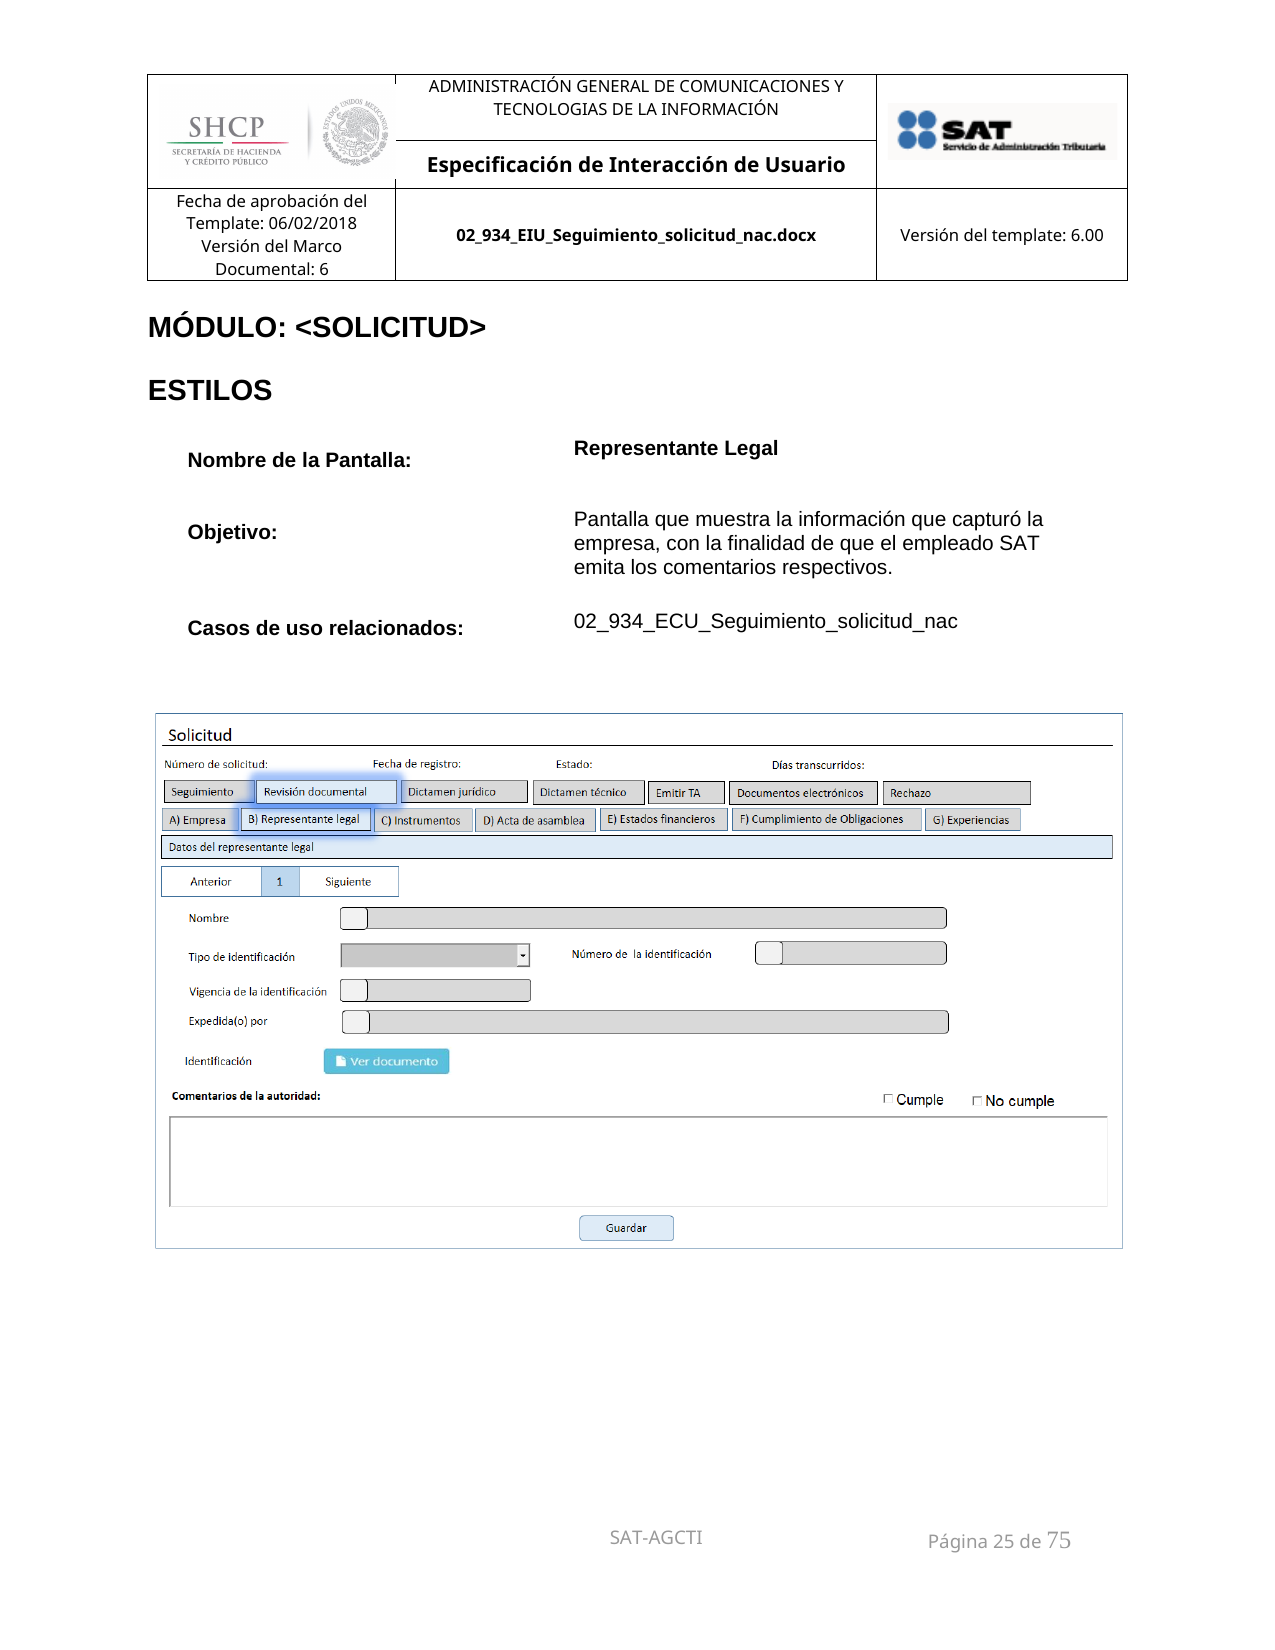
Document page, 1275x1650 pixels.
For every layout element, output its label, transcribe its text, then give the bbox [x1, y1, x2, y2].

subtitle Módulo: <Solicitud> [148, 310, 1127, 343]
picture [150, 709, 1125, 1252]
picture [158, 84, 396, 179]
table_header Representante Legal [563, 435, 1099, 507]
table_header Nombre de la Pantalla: [176, 435, 562, 507]
subtitle ESTILOS [148, 373, 1127, 406]
table_cell Casos de uso relacionados: [176, 603, 562, 652]
table_cell Objetivo: [176, 507, 562, 603]
picture [887, 103, 1118, 160]
table_cell 02_934_ECU_Seguimiento_solicitud_nac [563, 603, 1099, 652]
table_cell Pantalla que muestra la información que capturó la empresa, con la finalidad de que el empleado SAT emita los comentarios respectivos. [563, 507, 1099, 603]
